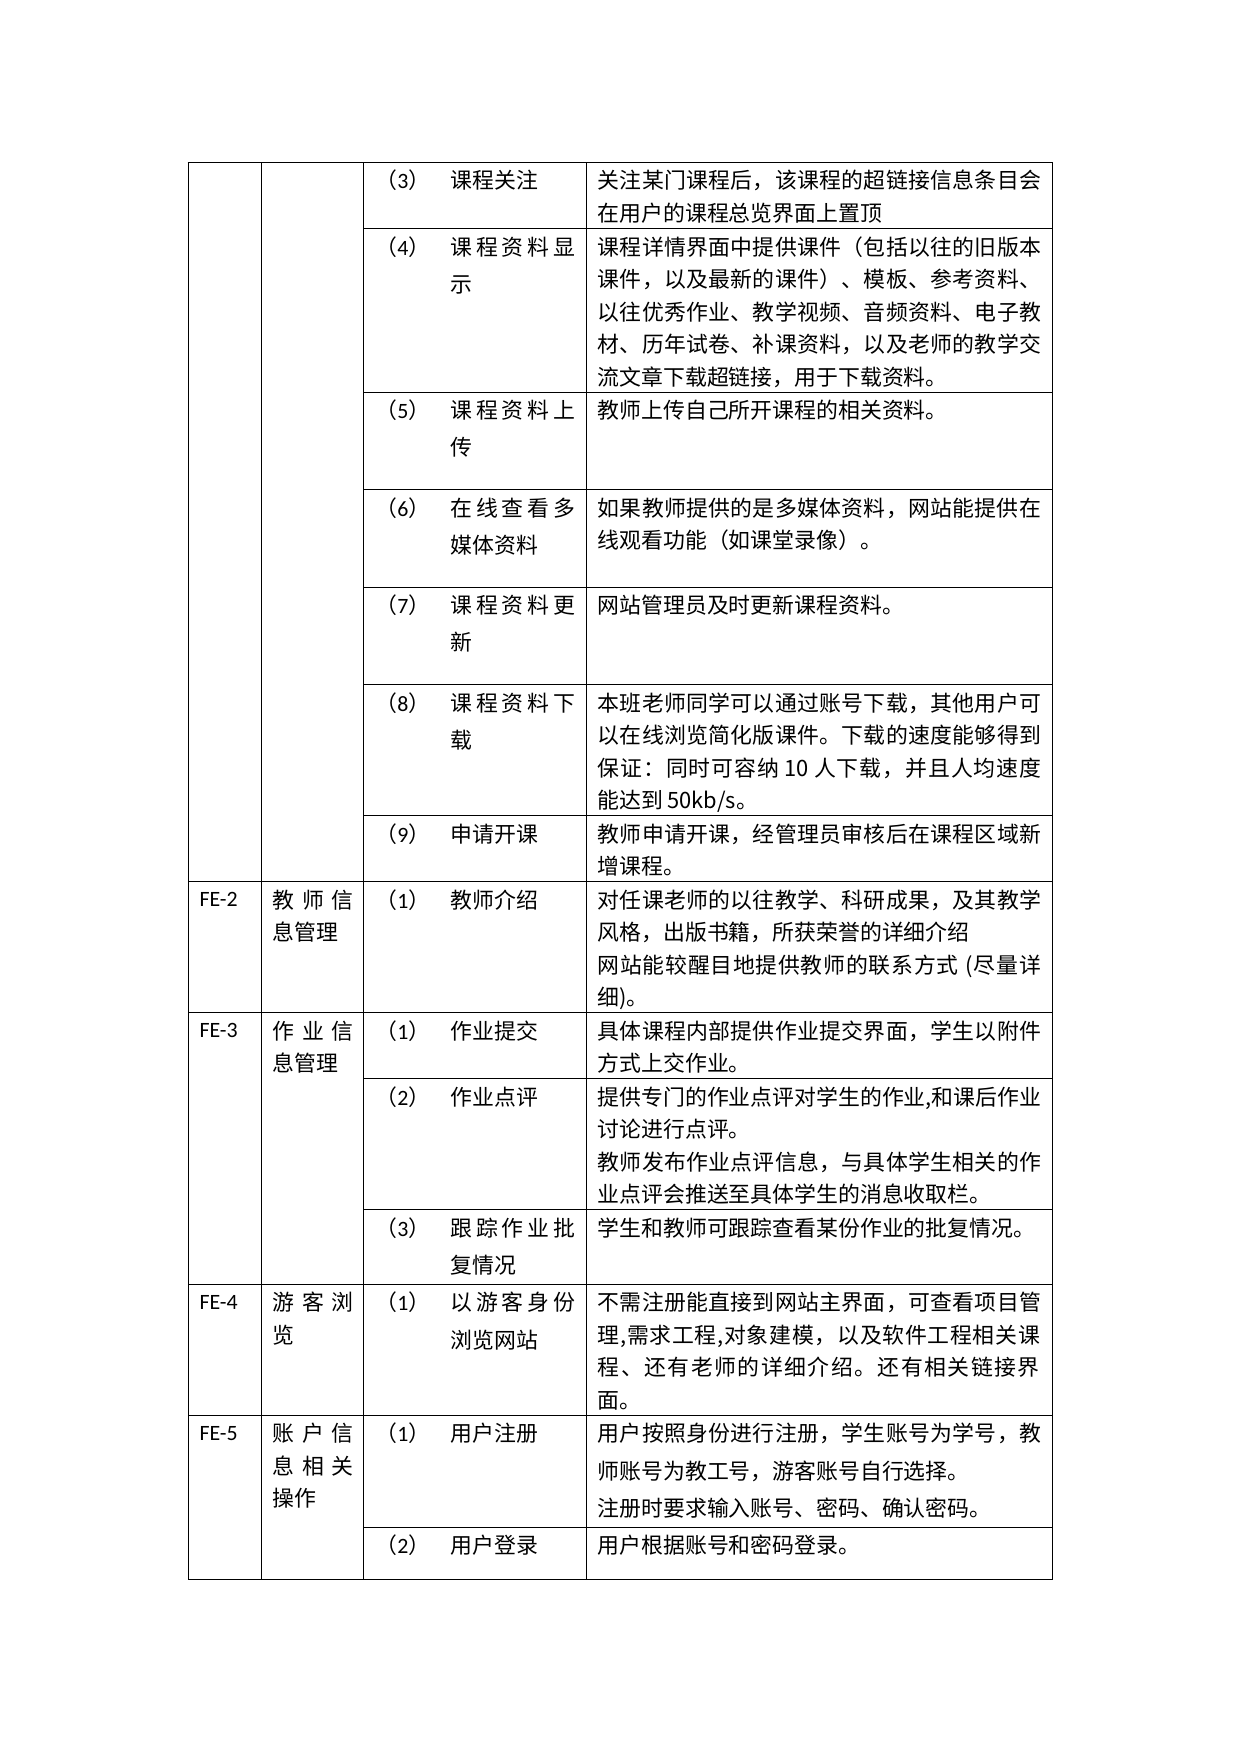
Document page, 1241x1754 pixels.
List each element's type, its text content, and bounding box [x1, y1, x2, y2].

table_cell 课程资料显示 [364, 229, 586, 392]
table_cell 课程资料上传 [364, 393, 586, 489]
table_cell 跟踪作业批复情况 [364, 1210, 586, 1284]
table_cell 课程资料下载 [364, 685, 586, 815]
table_cell 如果教师提供的是多媒体资料，网站能提供在线观看功能（如课堂录像）。 [587, 490, 1052, 587]
table_cell 教师介绍 [364, 882, 586, 1012]
table_cell 用户注册 [364, 1416, 586, 1527]
table_cell 本班老师同学可以通过账号下载，其他用户可以在线浏览简化版课件。下载的速度能够得到保证：同时可容纳10人下载，并且人均速度能达到50kb/s。 [587, 685, 1052, 815]
table_cell 作业点评 [364, 1079, 586, 1209]
table_cell 关注某门课程后，该课程的超链接信息条目会在用户的课程总览界面上置顶 [587, 163, 1052, 228]
table_cell 对任课老师的以往教学、科研成果，及其教学风格，出版书籍，所获荣誉的详细介绍 网站能较醒目地提供教师的联系方式 (尽量详细)。 [587, 882, 1052, 1012]
table_cell 用户按照身份进行注册，学生账号为学号，教师账号为教工号，游客账号自行选择。 注册时要求输入账号、密码、确认密码。 [587, 1416, 1052, 1527]
table_cell FE-3 [189, 1013, 261, 1284]
table_cell 教师申请开课，经管理员审核后在课程区域新增课程。 [587, 816, 1052, 881]
table_cell 课程资料更新 [364, 588, 586, 684]
table_cell 不需注册能直接到网站主界面，可查看项目管理,需求工程,对象建模，以及软件工程相关课程、还有老师的详细介绍。还有相关链接界面。 [587, 1285, 1052, 1415]
table_cell 教师上传自己所开课程的相关资料。 [587, 393, 1052, 489]
table_cell 作业提交 [364, 1013, 586, 1078]
table_cell 具体课程内部提供作业提交界面，学生以附件方式上交作业。 [587, 1013, 1052, 1078]
table_cell 网站管理员及时更新课程资料。 [587, 588, 1052, 684]
table_cell 课程关注 [364, 163, 586, 228]
table_cell 在线查看多媒体资料 [364, 490, 586, 587]
table_cell 游客浏览 [262, 1285, 363, 1415]
table_cell 作业信息管理 [262, 1013, 363, 1284]
table_cell 教师信息管理 [262, 882, 363, 1012]
table_cell 申请开课 [364, 816, 586, 881]
table_cell 用户登录 [364, 1528, 586, 1579]
table_cell 学生和教师可跟踪查看某份作业的批复情况。 [587, 1210, 1052, 1284]
table_cell 提供专门的作业点评对学生的作业,和课后作业讨论进行点评。 教师发布作业点评信息，与具体学生相关的作业点评会推送至具体学生的消息收取栏。 [587, 1079, 1052, 1209]
table_cell FE-5 [189, 1416, 261, 1579]
table_cell 账户信息相关操作 [262, 1416, 363, 1579]
table_cell 用户根据账号和密码登录。 [587, 1528, 1052, 1579]
table_cell FE-4 [189, 1285, 261, 1415]
table_cell FE-2 [189, 882, 261, 1012]
table_cell 以游客身份浏览网站 [364, 1285, 586, 1415]
table_cell 课程详情界面中提供课件（包括以往的旧版本课件，以及最新的课件）、模板、参考资料、以往优秀作业、教学视频、音频资料、电子教材、历年试卷、补课资料，以及老师的教学交流文章下载超链接，用于下载资料。 [587, 229, 1052, 392]
